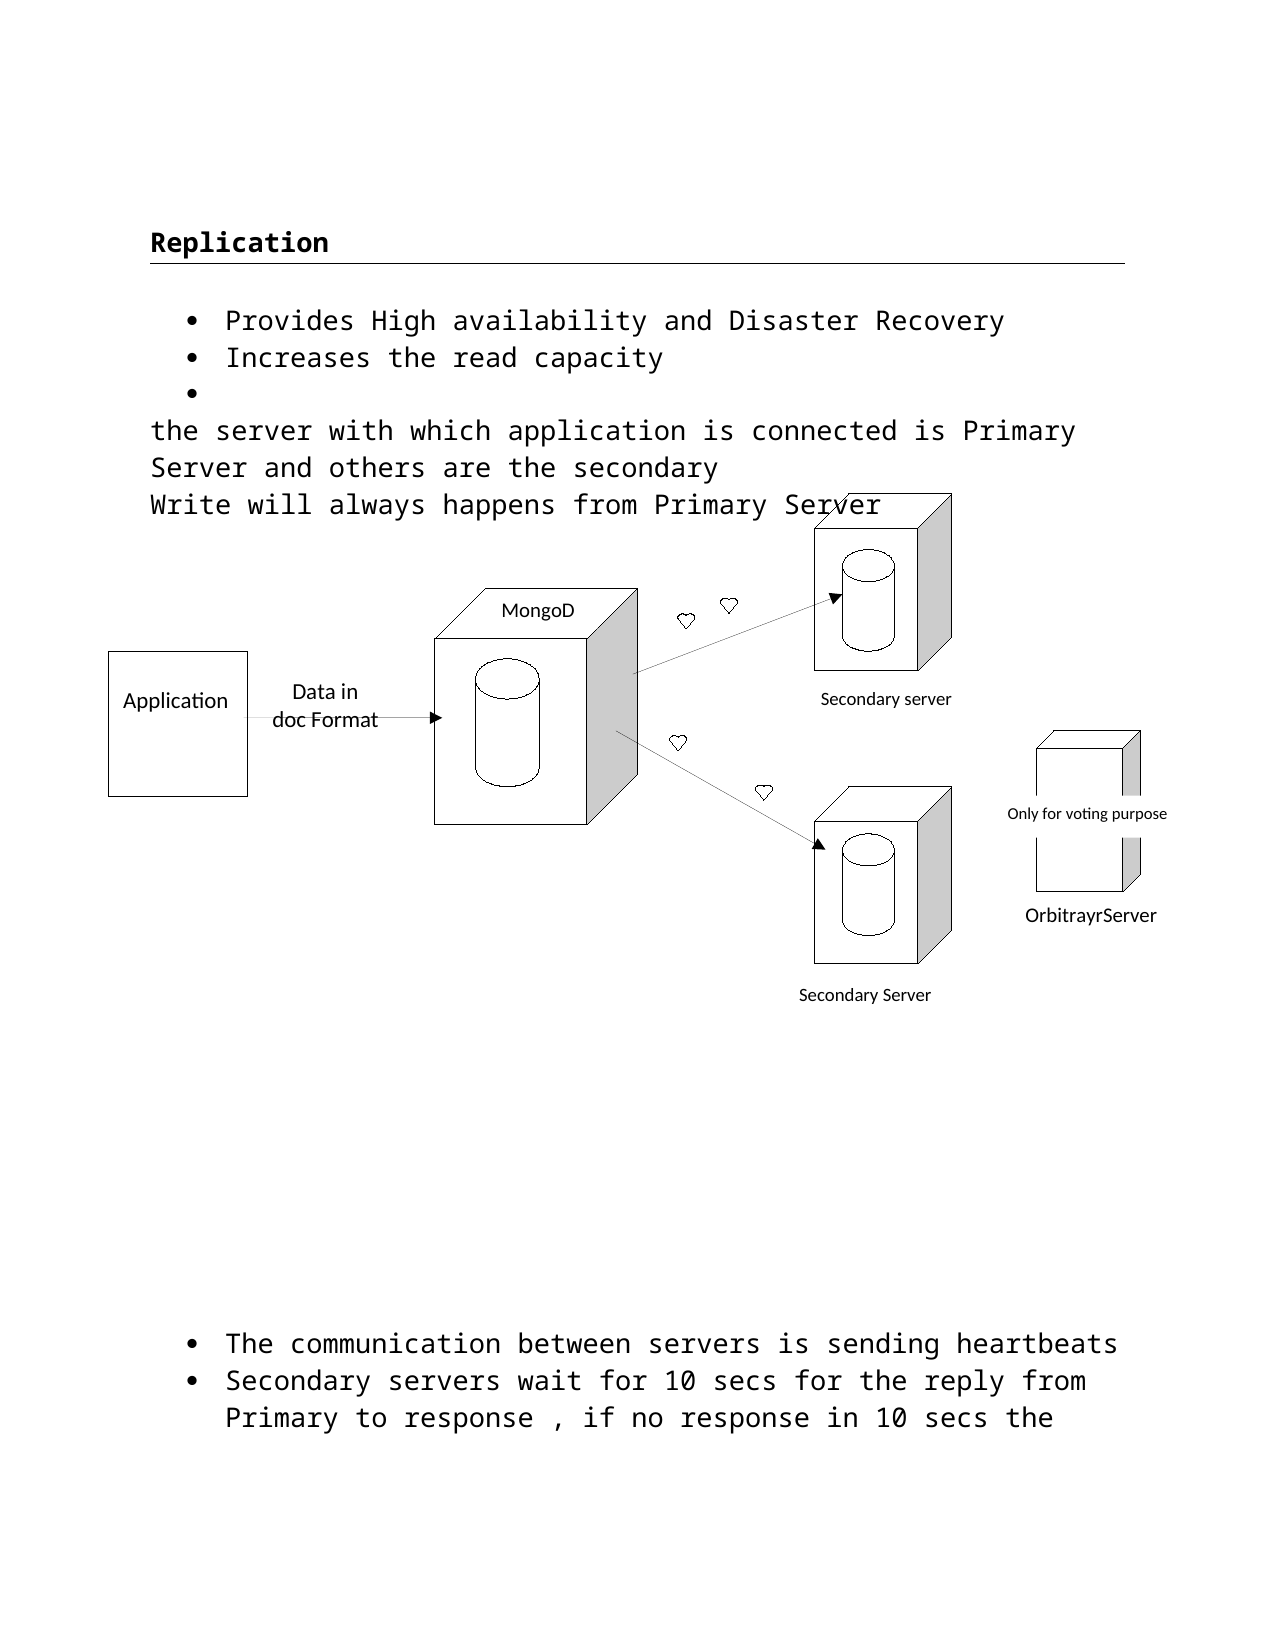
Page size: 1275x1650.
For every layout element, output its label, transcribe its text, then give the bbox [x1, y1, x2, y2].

list Increases the read capacity [187, 338, 1125, 375]
list Provides High availability and Disaster Recovery [187, 301, 1125, 338]
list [187, 1362, 1125, 1435]
list The communication between servers is sending heartbeats [187, 1325, 1125, 1362]
text Replication [150, 224, 1125, 263]
text Write will always happens from Primary Server [150, 486, 1125, 522]
text the server with which application is connected is Primary Server and others are the secondary [150, 412, 1125, 486]
